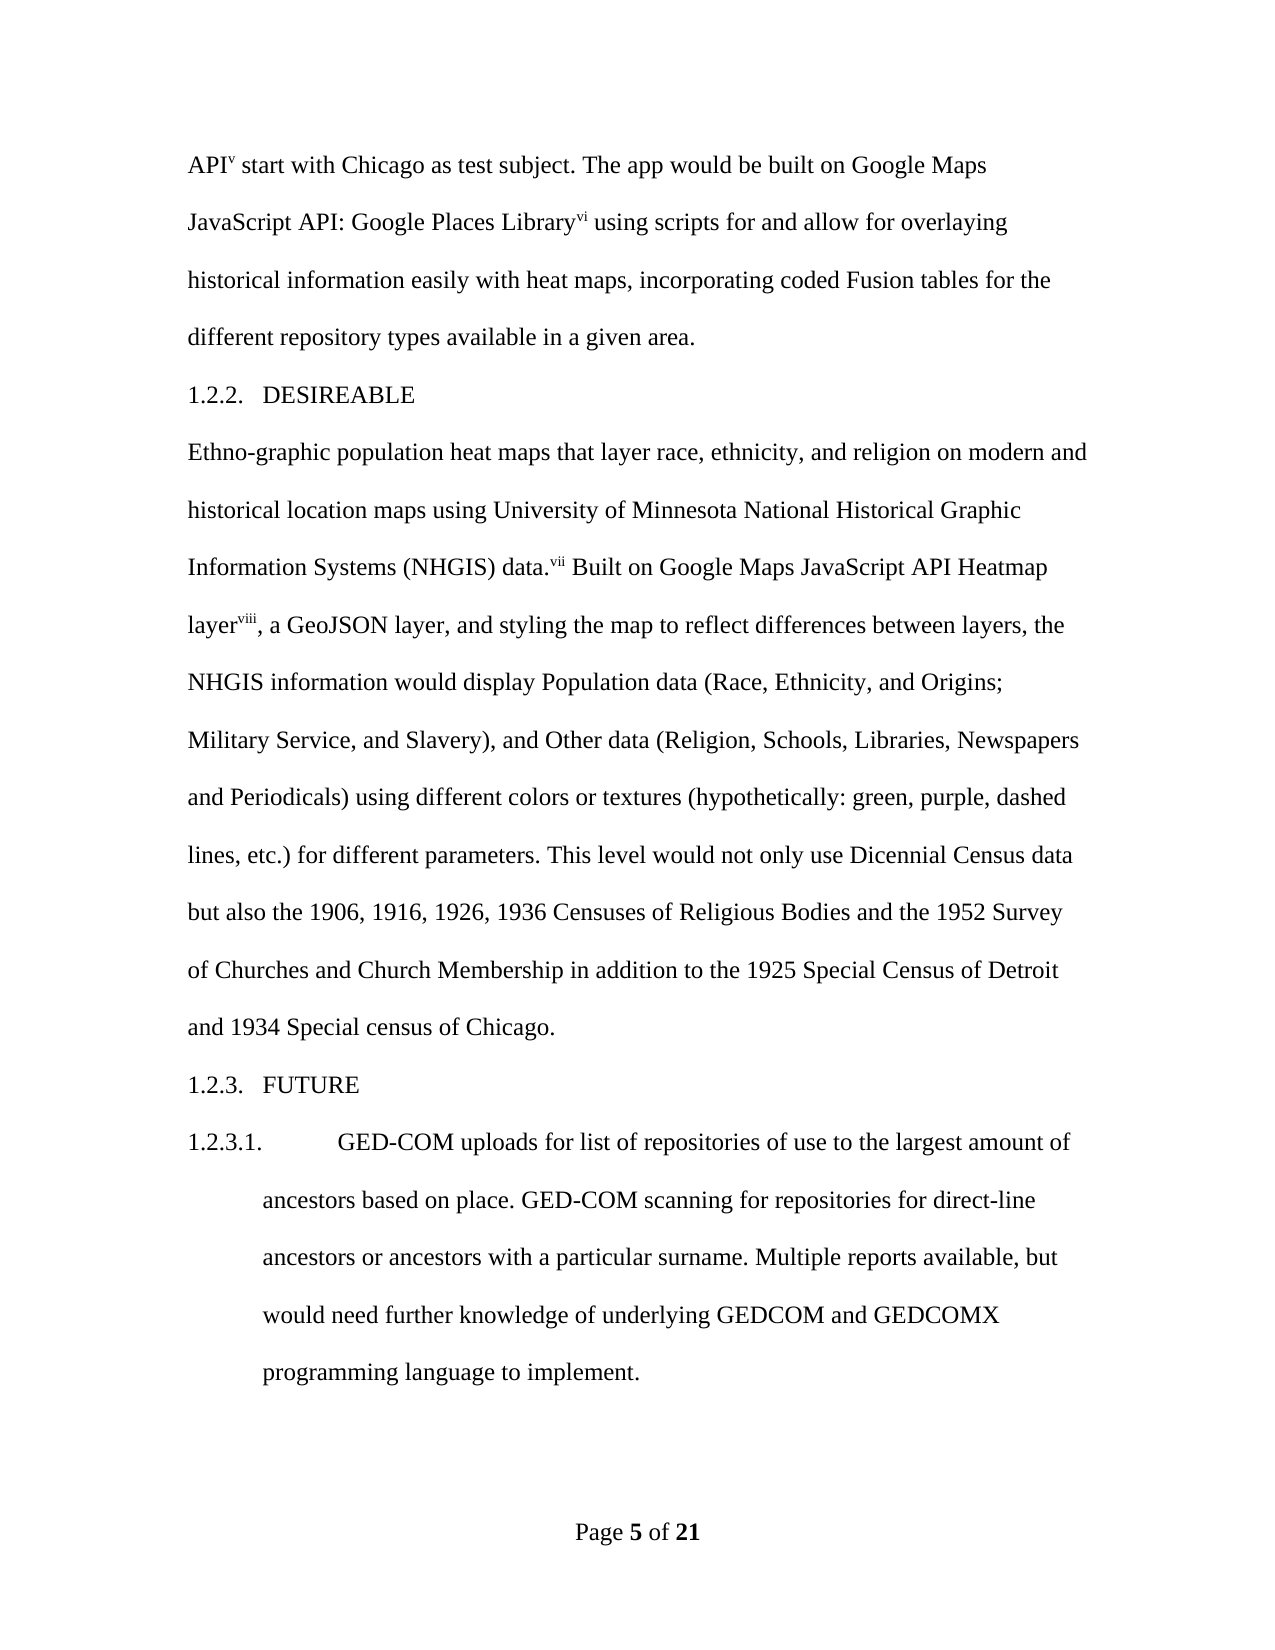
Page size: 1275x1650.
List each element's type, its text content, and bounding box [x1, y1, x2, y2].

list FUTURE [187, 1070, 1087, 1099]
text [187, 150, 1087, 351]
list DESIREABLE [187, 380, 1087, 409]
list GED-COM uploads for list of repositories of use to the largest amount of ancestors based on place. GED-COM scanning for repositories for direct-line ancestors or ancestors with a particular surname. Multiple reports available, but would need further knowledge of underlying GEDCOM and GEDCOMX programming language to implement. [187, 1127, 1087, 1386]
text Ethno-graphic population heat maps that layer race, ethnicity, and religion on modern and historical location maps using University of Minnesota National Historical Graphic Information Systems (NHGIS) data. Built on Google Maps JavaScript API Heatmap layer, a GeoJSON layer, and styling the map to reflect differences between layers, the NHGIS information would display Population data (Race, Ethnicity, and Origins; Military Service, and Slavery), and Other data (Religion, Schools, Libraries, Newspapers and Periodicals) using different colors or textures (hypothetically: green, purple, dashed lines, etc.) for different parameters. This level would not only use Dicennial Census data but also the 1906, 1916, 1926, 1936 Censuses of Religious Bodies and the 1952 Survey of Churches and Church Membership in addition to the 1925 Special Census of Detroit and 1934 Special census of Chicago. [187, 437, 1087, 1041]
